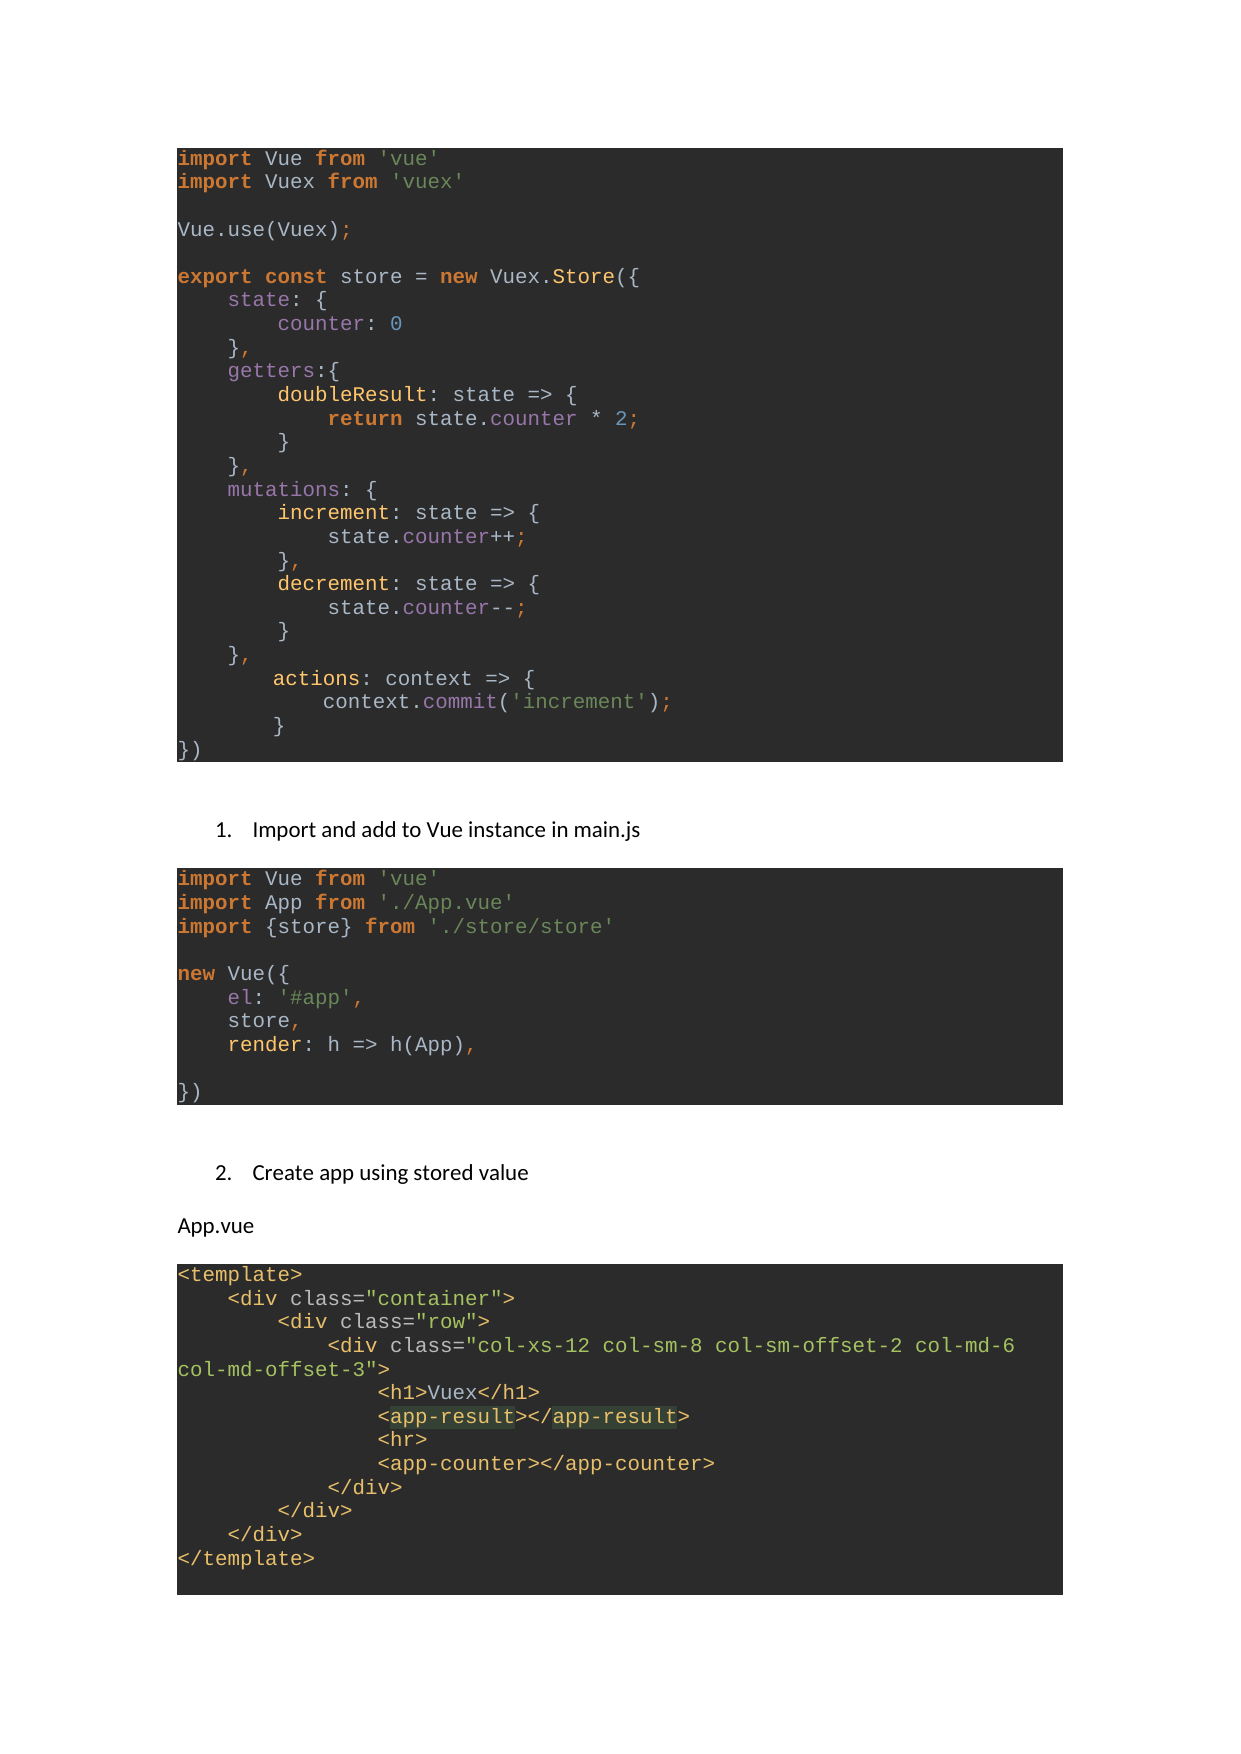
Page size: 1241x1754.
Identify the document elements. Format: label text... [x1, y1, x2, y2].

text import Vue from 'vue' import App from './App.vue' import {store} from './store/store' new Vue({ el: '#app', store, render: h => h(App), }) [177, 868, 1063, 1105]
list Import and add to Vue instance in main.js [215, 815, 1063, 843]
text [177, 1264, 1063, 1595]
text App.vue [177, 1211, 1063, 1239]
text import Vue from 'vue' import Vuex from 'vuex' Vue.use(Vuex); export const store = new Vuex.Store({ state: { counter: 0 }, getters:{ doubleResult: state => { return state.counter * 2; } }, mutations: { increment: state => { state.counter++; }, decrement: state => { state.counter--; } }, actions: context => { context.commit('increment'); } [177, 148, 1063, 739]
list Create app using stored value [215, 1158, 1063, 1186]
text }) [177, 739, 1063, 762]
